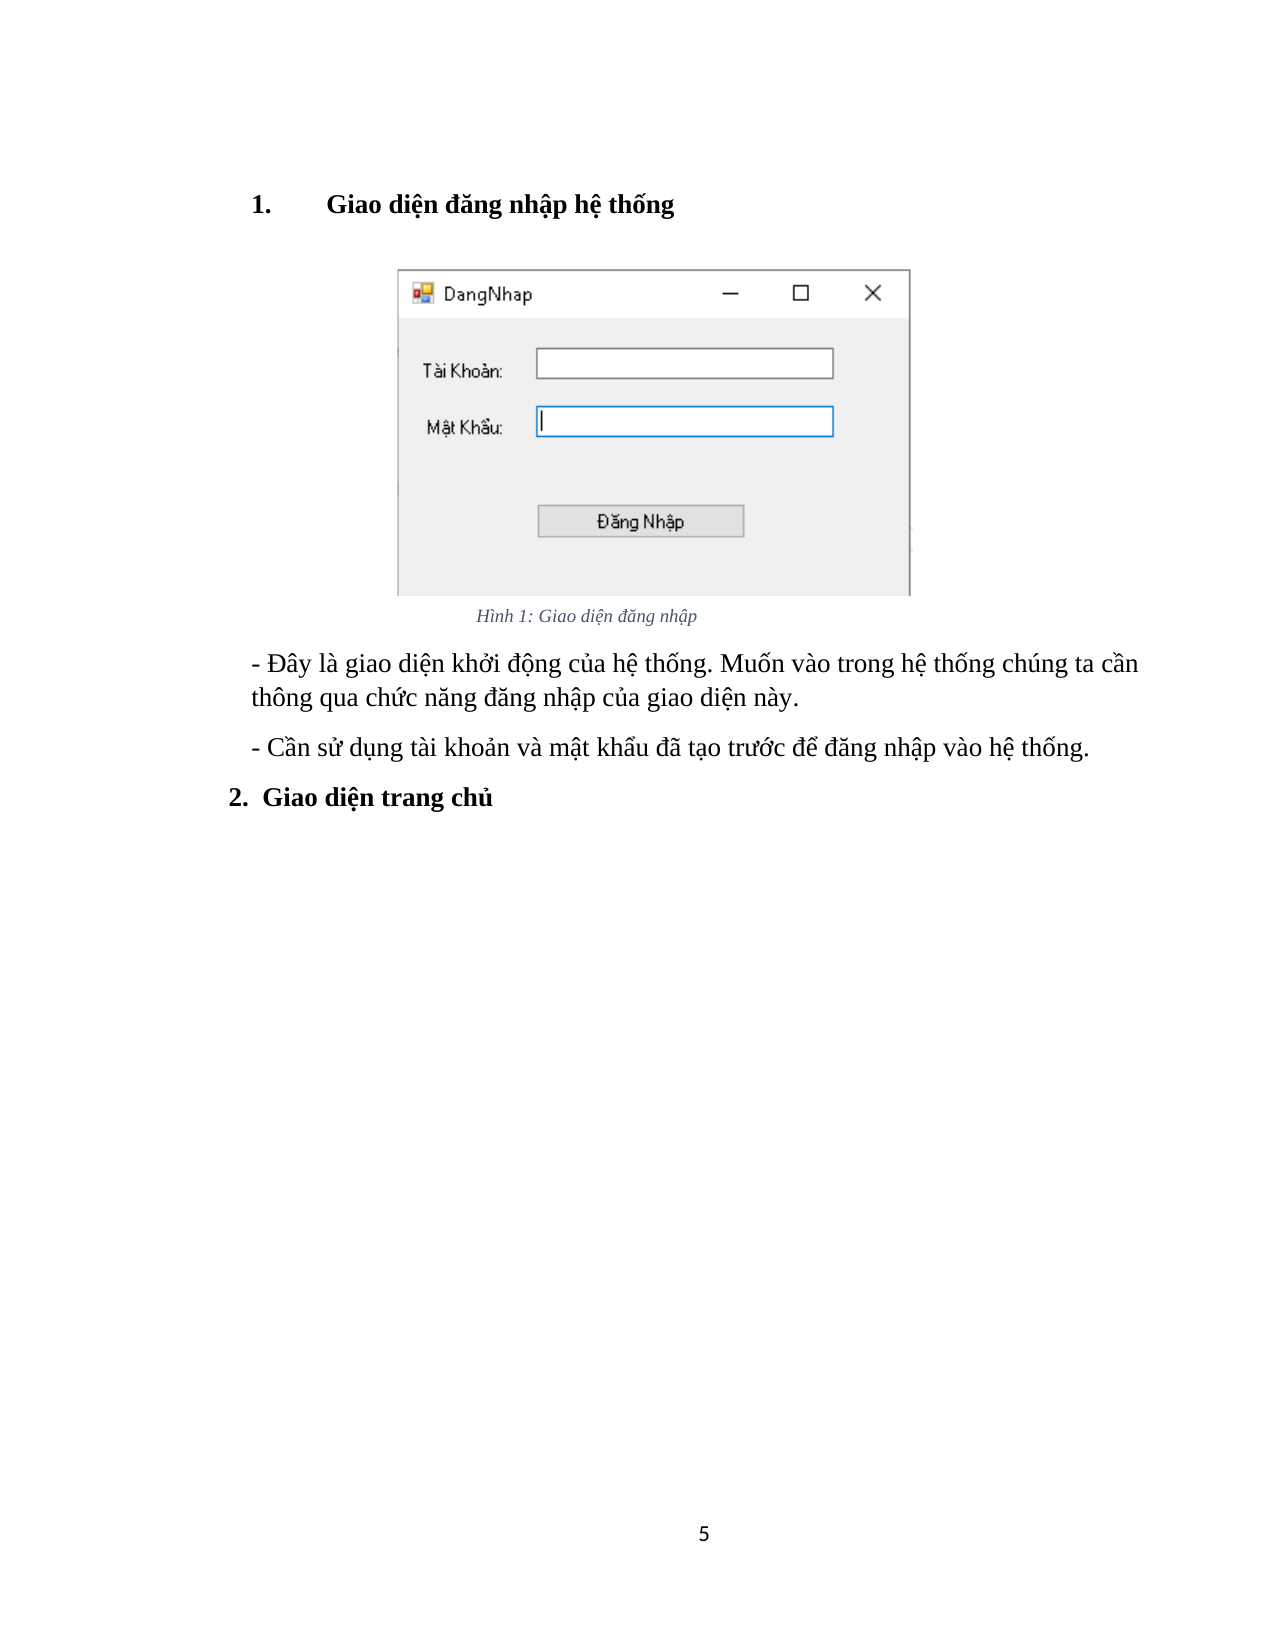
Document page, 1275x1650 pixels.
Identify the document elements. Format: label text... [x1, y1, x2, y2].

text - Cần sử dụng tài khoản và mật khẩu đã tạo trước để đăng nhập vào hệ thống. [251, 731, 1157, 762]
picture [397, 268, 914, 596]
list 2. Giao diện trang chủ [221, 781, 1157, 812]
text - Đây là giao diện khởi động của hệ thống. Muốn vào trong hệ thống chúng ta cần thông qua chức năng đăng nhập của giao diện này. [251, 647, 1157, 712]
text Hình 1: Giao diện đăng nhập [401, 605, 1157, 626]
list Giao diện đăng nhập hệ thống [251, 188, 1157, 219]
